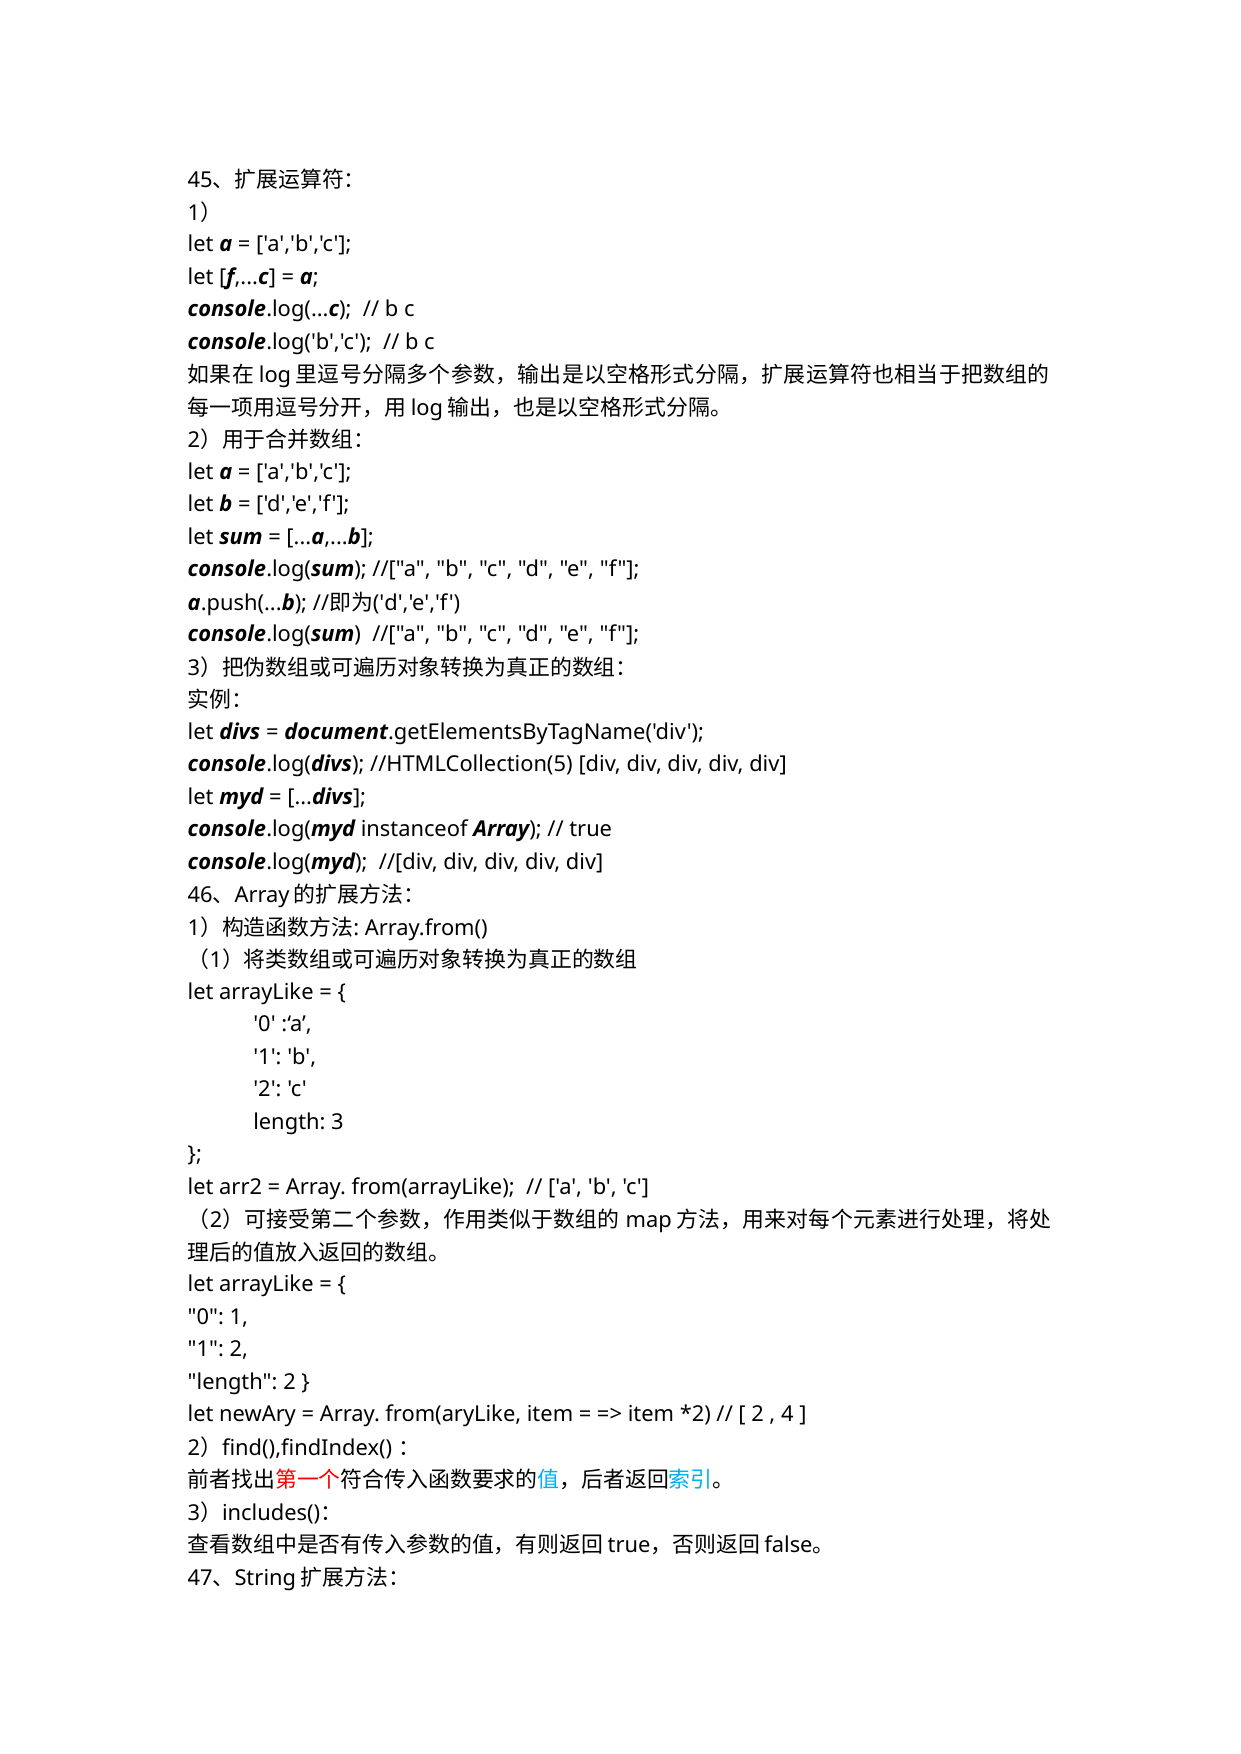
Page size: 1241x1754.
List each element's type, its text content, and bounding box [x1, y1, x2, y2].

text 45、扩展运算符： [187, 162, 1053, 194]
text 如果在log里逗号分隔多个参数，输出是以空格形式分隔，扩展运算符也相当于把数组的每一项用逗号分开，用log输出，也是以空格形式分隔。 [187, 357, 1053, 422]
text 前者找出第一个符合传入函数要求的值，后者返回索引。 [187, 1462, 1053, 1494]
text }; [187, 1137, 1053, 1169]
text let divs = document.getElementsByTagName('div'); console.log(divs); //HTMLCollection(5) [div, div, div, div, div] let myd = [...divs]; console.log(myd instanceof Array); // true console.log(myd); //[div, div, div, div, div] [187, 714, 1053, 877]
text （1）将类数组或可遍历对象转换为真正的数组 [187, 942, 1053, 974]
text "1": 2, [187, 1332, 1053, 1364]
text 2）find(),findIndex() ： [187, 1429, 1053, 1462]
text "length": 2 } [187, 1364, 1053, 1397]
text 3）includes()： [187, 1494, 1053, 1527]
text 1）构造函数方法: Array.from() [187, 909, 1053, 942]
text 46、Array的扩展方法： [187, 877, 1053, 909]
text '1': 'b', [253, 1039, 1053, 1072]
text '2': 'c' [253, 1072, 1053, 1104]
text let arr2 = Array. from(arrayLike); // ['a', 'b', 'c'] [187, 1169, 1053, 1202]
text 47、String扩展方法： [187, 1559, 1053, 1592]
text let arrayLike = { [187, 974, 1053, 1007]
text a.push(...b); //即为('d','e','f') console.log(sum) //["a", "b", "c", "d", "e", "f"]; [187, 584, 1053, 649]
text let arrayLike = { [187, 1267, 1053, 1299]
text length: 3 [253, 1104, 1053, 1137]
text let newAry = Array. from(aryLike, item = => item *2) // [ 2 , 4 ] [187, 1397, 1053, 1429]
text let a = ['a','b','c']; let [f,...c] = a; console.log(...c); // b c console.log('b','c'); // b c [187, 227, 1053, 357]
text "0": 1, [187, 1299, 1053, 1332]
text 3）把伪数组或可遍历对象转换为真正的数组： [187, 649, 1053, 682]
text （2）可接受第二个参数，作用类似于数组的map方法，用来对每个元素进行处理，将处理后的值放入返回的数组。 [187, 1202, 1053, 1267]
text 实例： [187, 682, 1053, 714]
text '0' :‘a’, [253, 1007, 1053, 1039]
text 1） [187, 194, 1053, 227]
text 2）用于合并数组： [187, 422, 1053, 454]
text let a = ['a','b','c']; let b = ['d','e','f']; let sum = [...a,...b]; console.log(sum); //["a", "b", "c", "d", "e", "f"]; [187, 454, 1053, 584]
text 查看数组中是否有传入参数的值，有则返回true，否则返回false。 [187, 1527, 1053, 1559]
